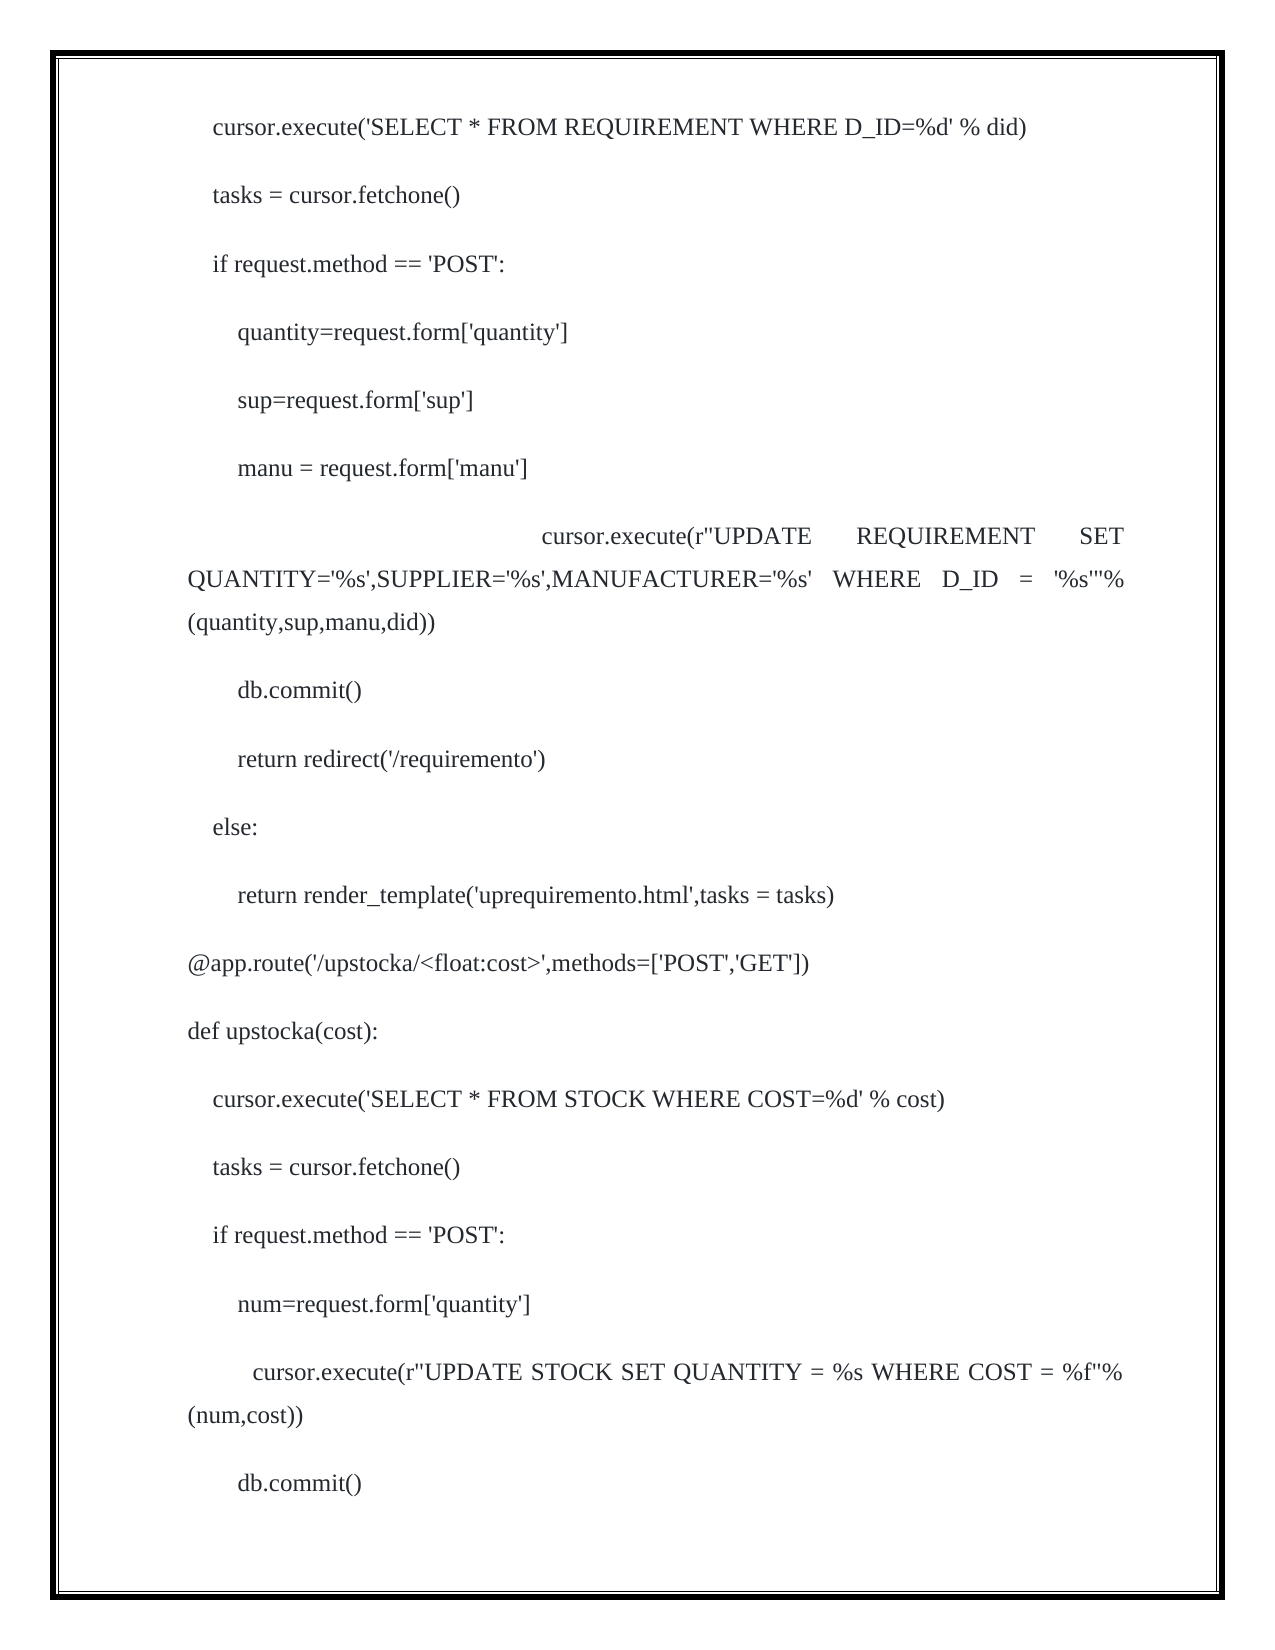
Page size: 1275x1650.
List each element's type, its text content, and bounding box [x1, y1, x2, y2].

text quantity=request.form['quantity'] [187, 317, 1125, 346]
text db.commit() [187, 1468, 1125, 1497]
text return redirect('/requiremento') [187, 744, 1125, 772]
text num=request.form['quantity'] [187, 1289, 1125, 1317]
text cursor.execute(r"UPDATE STOCK SET QUANTITY = %s WHERE COST = %f"%(num,cost)) [187, 1357, 1125, 1429]
text return render_template('uprequiremento.html',tasks = tasks) [187, 880, 1125, 909]
text tasks = cursor.fetchone() [187, 1152, 1125, 1181]
text tasks = cursor.fetchone() [187, 181, 1125, 209]
text if request.method == 'POST': [187, 1221, 1125, 1249]
text else: [187, 812, 1125, 841]
text manu = request.form['manu'] [187, 453, 1125, 482]
text if request.method == 'POST': [187, 249, 1125, 277]
text cursor.execute('SELECT * FROM REQUIREMENT WHERE D_ID=%d' % did) [187, 112, 1125, 141]
text cursor.execute('SELECT * FROM STOCK WHERE COST=%d' % cost) [187, 1084, 1125, 1113]
text @app.route('/upstocka/<float:cost>',methods=['POST','GET']) [187, 948, 1125, 977]
text db.commit() [187, 676, 1125, 704]
text def upstocka(cost): [187, 1016, 1125, 1045]
text sup=request.form['sup'] [187, 385, 1125, 414]
text cursor.execute(r"UPDATE REQUIREMENT SET QUANTITY='%s',SUPPLIER='%s',MANUFACTURER='%s' WHERE D_ID = '%s'"%(quantity,sup,manu,did)) [187, 521, 1125, 636]
